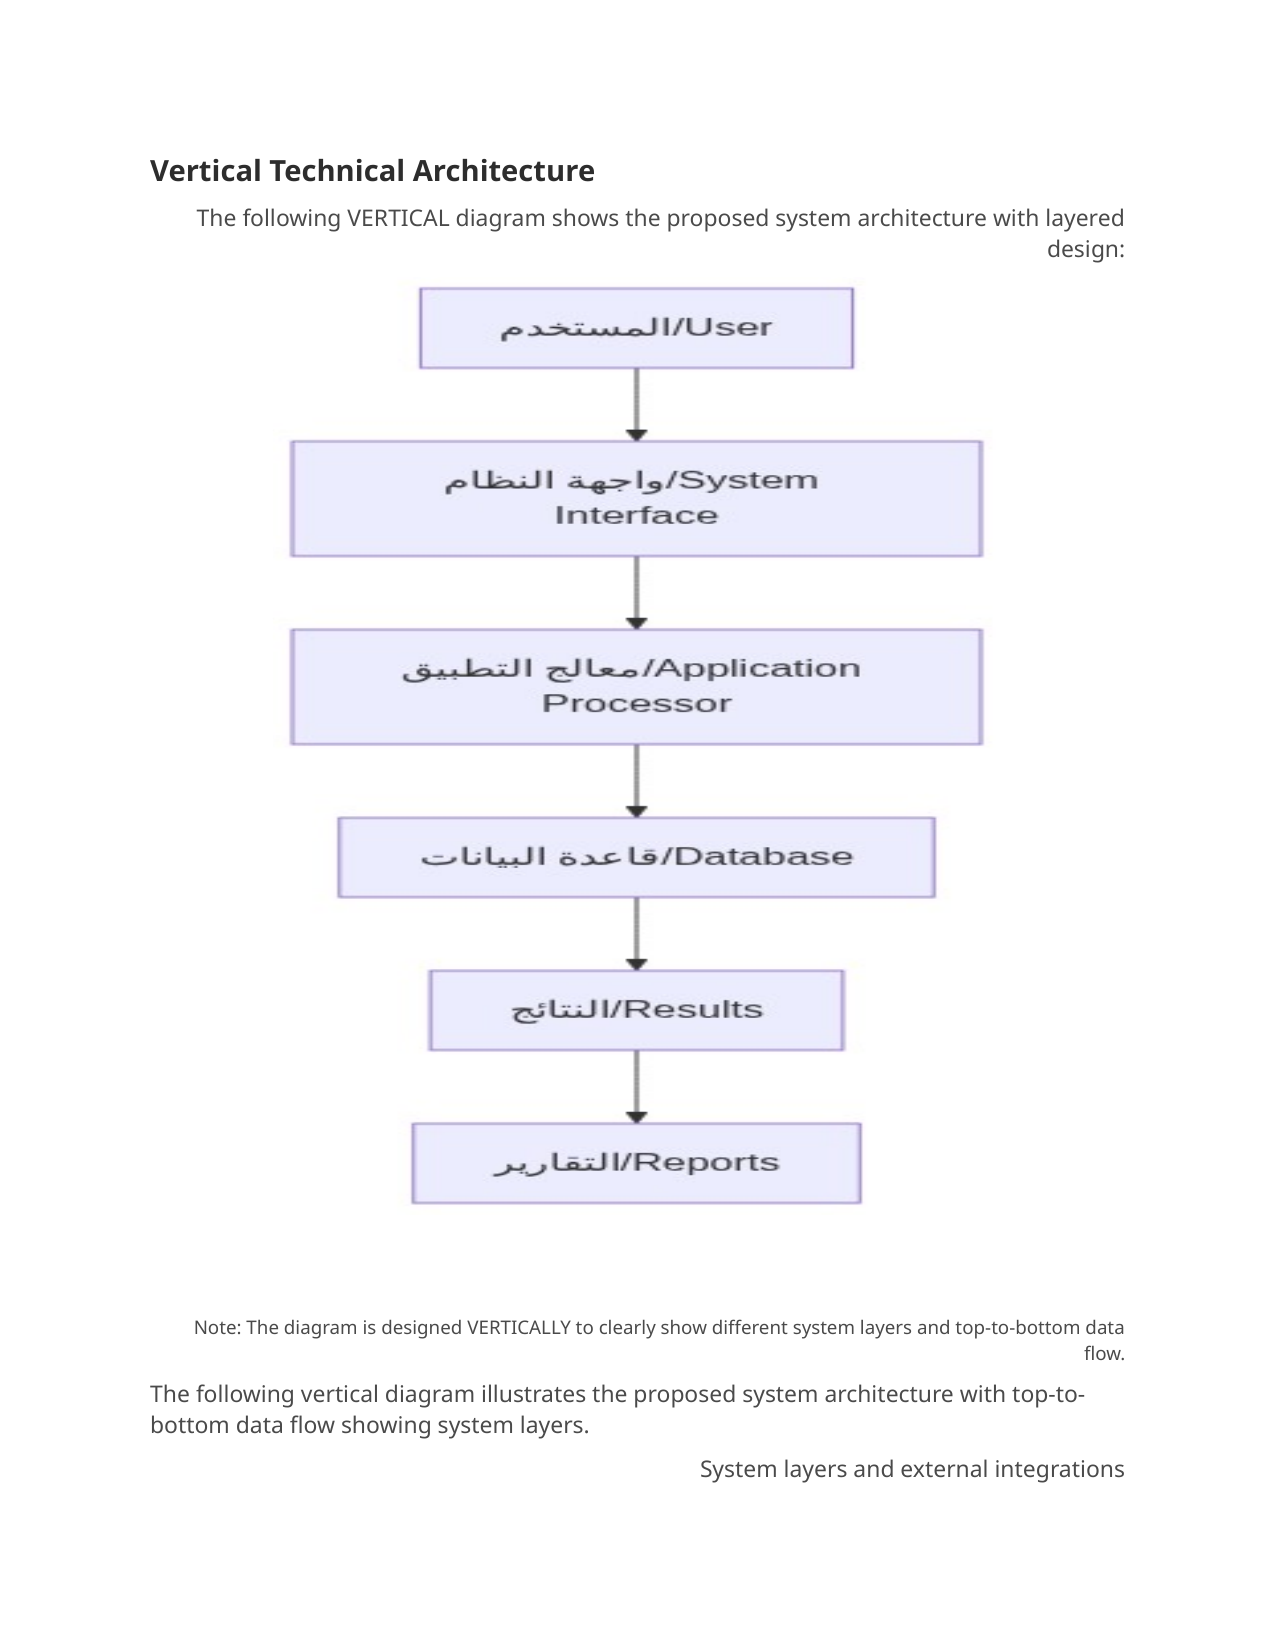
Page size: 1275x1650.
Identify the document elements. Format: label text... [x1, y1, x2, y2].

text The following vertical diagram illustrates the proposed system architecture with top-to-bottom data flow showing system layers. [150, 1378, 1125, 1441]
text Note: The diagram is designed VERTICALLY to clearly show different system layers and top-to-bottom data flow. [150, 1315, 1125, 1366]
text Vertical Technical Architecture [150, 150, 1125, 190]
picture [272, 277, 1003, 1215]
text System layers and external integrations [150, 1453, 1125, 1484]
text The following VERTICAL diagram shows the proposed system architecture with layered design: [150, 202, 1125, 265]
